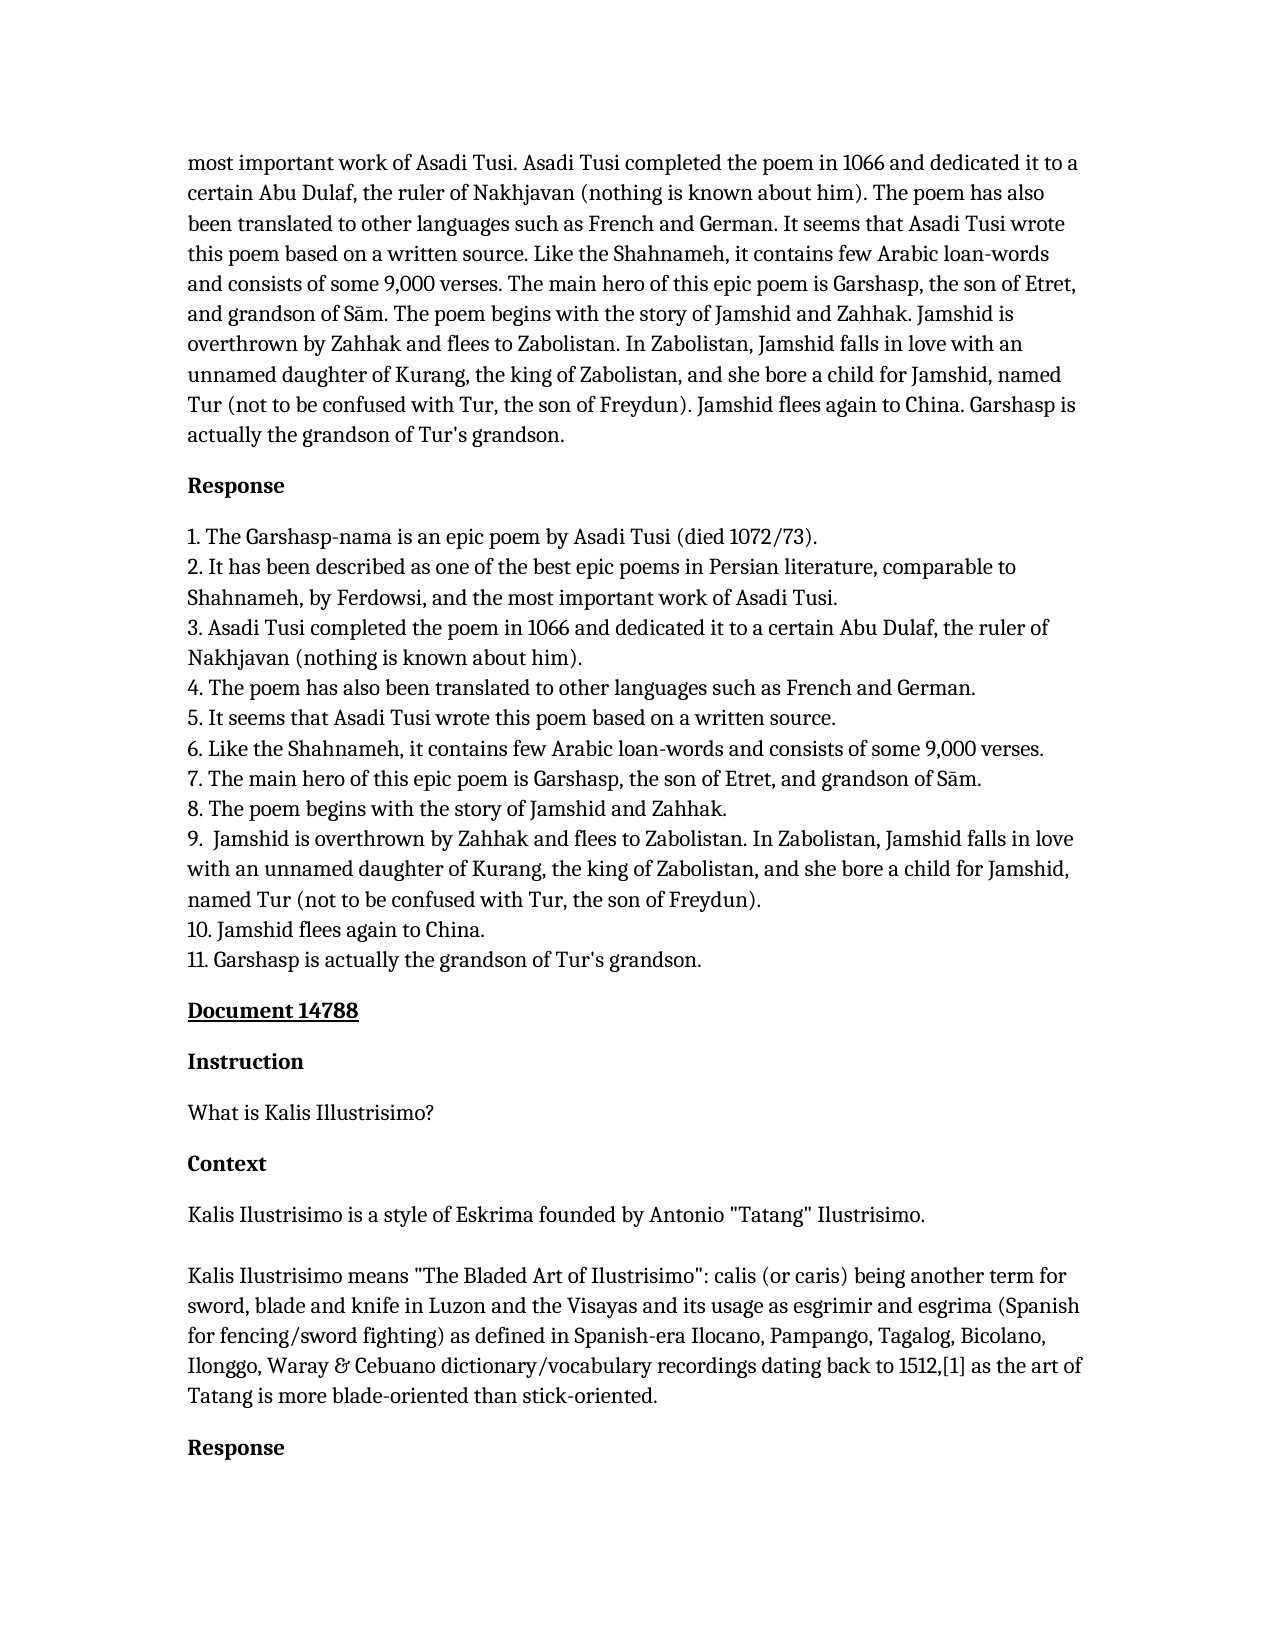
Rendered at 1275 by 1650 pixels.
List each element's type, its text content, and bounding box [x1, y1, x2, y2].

text Kalis Ilustrisimo is a style of Eskrima founded by Antonio "Tatang" Ilustrisimo. Kalis Ilustrisimo means "The Bladed Art of Ilustrisimo": calis (or caris) being another term for sword, blade and knife in Luzon and the Visayas and its usage as esgrimir and esgrima (Spanish for fencing/sword fighting) as defined in Spanish-era Ilocano, Pampango, Tagalog, Bicolano, Ilonggo, Waray & Cebuano dictionary/vocabulary recordings dating back to 1512,[1] as the art of Tatang is more blade-oriented than stick-oriented. [187, 1202, 1087, 1410]
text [187, 150, 1087, 448]
text Instruction [187, 1049, 1087, 1075]
text Response [187, 1434, 1087, 1461]
text Context [187, 1151, 1087, 1177]
text 1. The Garshasp-nama is an epic poem by Asadi Tusi (died 1072/73). 2. It has been described as one of the best epic poems in Persian literature, comparable to Shahnameh, by Ferdowsi, and the most important work of Asadi Tusi. 3. Asadi Tusi completed the poem in 1066 and dedicated it to a certain Abu Dulaf, the ruler of Nakhjavan (nothing is known about him). 4. The poem has also been translated to other languages such as French and German. 5. It seems that Asadi Tusi wrote this poem based on a written source. 6. Like the Shahnameh, it contains few Arabic loan-words and consists of some 9,000 verses. 7. The main hero of this epic poem is Garshasp, the son of Etret, and grandson of Sām. 8. The poem begins with the story of Jamshid and Zahhak. 9. Jamshid is overthrown by Zahhak and flees to Zabolistan. In Zabolistan, Jamshid falls in love with an unnamed daughter of Kurang, the king of Zabolistan, and she bore a child for Jamshid, named Tur (not to be confused with Tur, the son of Freydun). 10. Jamshid flees again to China. 11. Garshasp is actually the grandson of Tur's grandson. [187, 524, 1087, 973]
text Document 14788 [187, 998, 1087, 1024]
text What is Kalis Illustrisimo? [187, 1100, 1087, 1126]
text Response [187, 473, 1087, 499]
